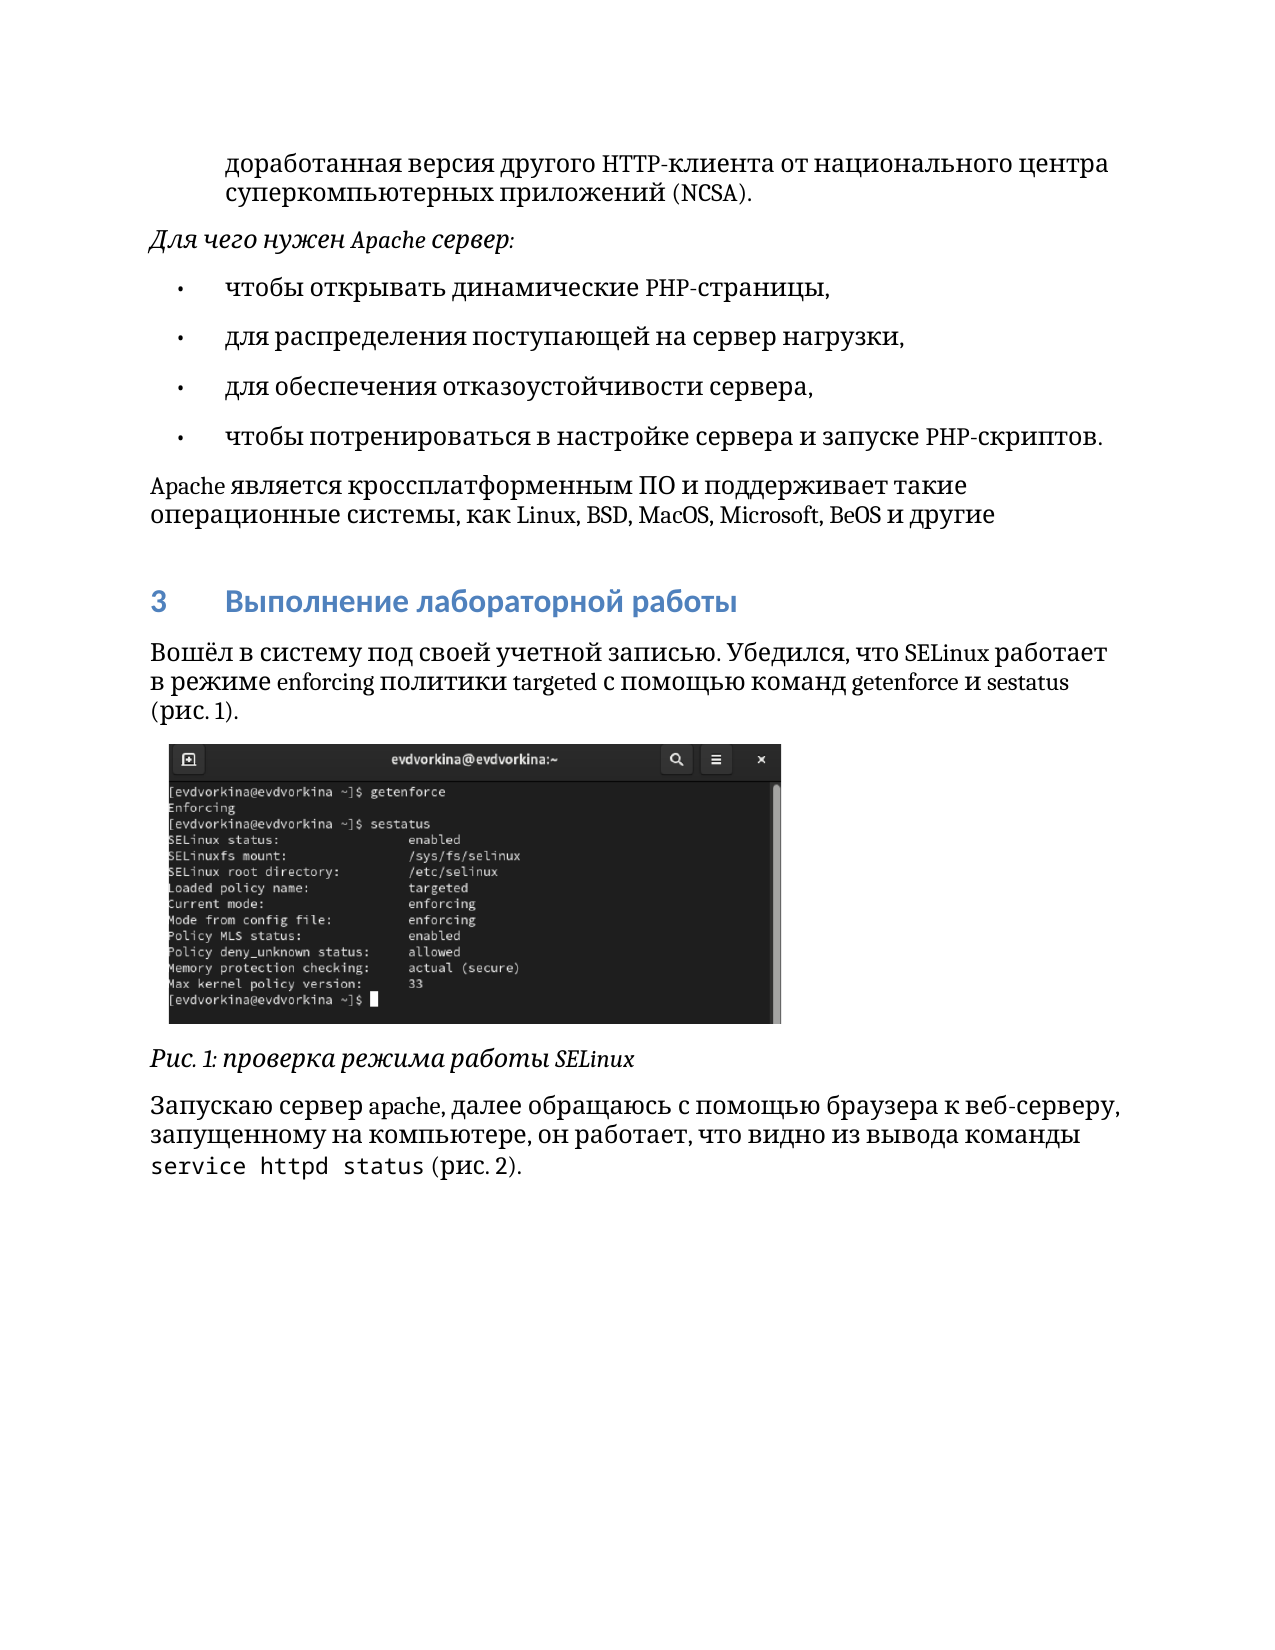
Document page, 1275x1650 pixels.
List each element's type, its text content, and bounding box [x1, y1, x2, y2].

text Apache является кроссплатформенным ПО и поддерживает такие операционные системы, как Linux, BSD, MacOS, Microsoft, BeOS и другие [150, 472, 1125, 529]
text Рис. 1: проверка режима работы SELinux [150, 1045, 1125, 1073]
text Для чего нужен Apache сервер: [150, 226, 1125, 255]
text Запускаю сервер apache, далее обращаюсь с помощью браузера к веб-серверу, запущенному на компьютере, он работает, что видно из вывода команды service httpd status (рис. 2). [150, 1092, 1125, 1181]
list чтобы потренироваться в настройке сервера и запуске PHP-скриптов. [175, 422, 1125, 451]
picture [168, 744, 782, 1024]
list для распределения поступающей на сервер нагрузки, [175, 323, 1125, 352]
list для обеспечения отказоустойчивости сервера, [175, 373, 1125, 402]
text Вошёл в систему под своей учетной записью. Убедился, что SELinux работает в режиме enforcing политики targeted с помощью команд getenforce и sestatus (рис. 1). [150, 639, 1125, 725]
subtitle 3 Выполнение лабораторной работы [150, 579, 1125, 620]
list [175, 150, 1125, 207]
list чтобы открывать динамические PHP-страницы, [175, 274, 1125, 302]
